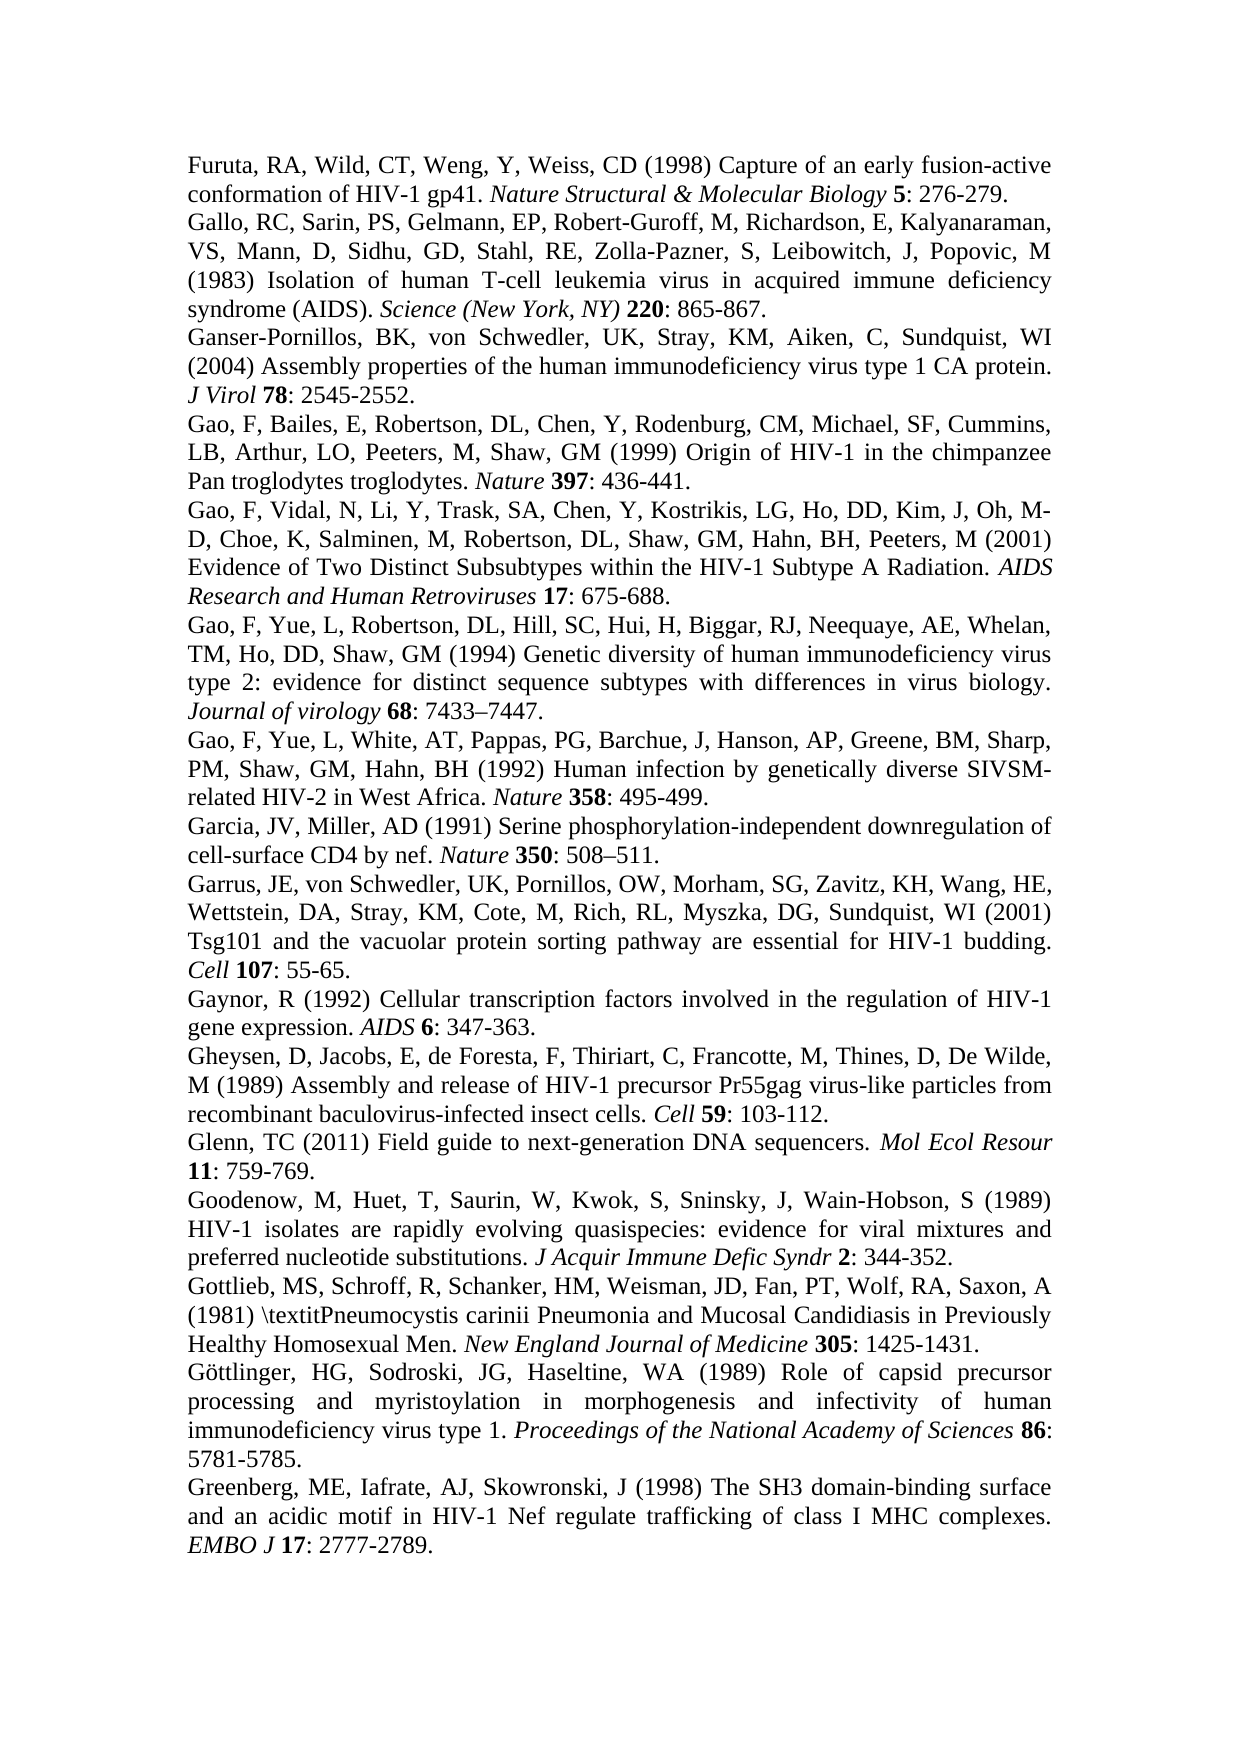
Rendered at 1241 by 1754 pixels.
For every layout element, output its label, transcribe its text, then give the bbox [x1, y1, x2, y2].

text Gaynor, R (1992) Cellular transcription factors involved in the regulation of HIV-1 gene expression. AIDS 6: 347-363. [187, 984, 1053, 1041]
text Gao, F, Yue, L, Robertson, DL, Hill, SC, Hui, H, Biggar, RJ, Neequaye, AE, Whelan, TM, Ho, DD, Shaw, GM (1994) Genetic diversity of human immunodeficiency virus type 2: evidence for distinct sequence subtypes with differences in virus biology. Journal of virology 68: 7433–7447. [187, 610, 1053, 725]
text Gao, F, Vidal, N, Li, Y, Trask, SA, Chen, Y, Kostrikis, LG, Ho, DD, Kim, J, Oh, M-D, Choe, K, Salminen, M, Robertson, DL, Shaw, GM, Hahn, BH, Peeters, M (2001) Evidence of Two Distinct Subsubtypes within the HIV-1 Subtype A Radiation. AIDS Research and Human Retroviruses 17: 675-688. [187, 495, 1053, 610]
text Furuta, RA, Wild, CT, Weng, Y, Weiss, CD (1998) Capture of an early fusion-active conformation of HIV-1 gp41. Nature Structural & Molecular Biology 5: 276-279. [187, 150, 1053, 207]
text Gallo, RC, Sarin, PS, Gelmann, EP, Robert-Guroff, M, Richardson, E, Kalyanaraman, VS, Mann, D, Sidhu, GD, Stahl, RE, Zolla-Pazner, S, Leibowitch, J, Popovic, M (1983) Isolation of human T-cell leukemia virus in acquired immune deficiency syndrome (AIDS). Science (New York, NY) 220: 865-867. [187, 207, 1053, 322]
text Gao, F, Yue, L, White, AT, Pappas, PG, Barchue, J, Hanson, AP, Greene, BM, Sharp, PM, Shaw, GM, Hahn, BH (1992) Human infection by genetically diverse SIVSM-related HIV-2 in West Africa. Nature 358: 495-499. [187, 725, 1053, 811]
text Greenberg, ME, Iafrate, AJ, Skowronski, J (1998) The SH3 domain-binding surface and an acidic motif in HIV-1 Nef regulate trafficking of class I MHC complexes. EMBO J 17: 2777-2789. [187, 1472, 1053, 1559]
text Ganser-Pornillos, BK, von Schwedler, UK, Stray, KM, Aiken, C, Sundquist, WI (2004) Assembly properties of the human immunodeficiency virus type 1 CA protein. J Virol 78: 2545-2552. [187, 322, 1053, 409]
text Garrus, JE, von Schwedler, UK, Pornillos, OW, Morham, SG, Zavitz, KH, Wang, HE, Wettstein, DA, Stray, KM, Cote, M, Rich, RL, Myszka, DG, Sundquist, WI (2001) Tsg101 and the vacuolar protein sorting pathway are essential for HIV-1 budding. Cell 107: 55-65. [187, 869, 1053, 984]
text Glenn, TC (2011) Field guide to next-generation DNA sequencers. Mol Ecol Resour 11: 759-769. [187, 1127, 1053, 1185]
text Gottlieb, MS, Schroff, R, Schanker, HM, Weisman, JD, Fan, PT, Wolf, RA, Saxon, A (1981) \textitPneumocystis carinii Pneumonia and Mucosal Candidiasis in Previously Healthy Homosexual Men. New England Journal of Medicine 305: 1425-1431. [187, 1271, 1053, 1357]
text Goodenow, M, Huet, T, Saurin, W, Kwok, S, Sninsky, J, Wain-Hobson, S (1989) HIV-1 isolates are rapidly evolving quasispecies: evidence for viral mixtures and preferred nucleotide substitutions. J Acquir Immune Defic Syndr 2: 344-352. [187, 1185, 1053, 1271]
text Gao, F, Bailes, E, Robertson, DL, Chen, Y, Rodenburg, CM, Michael, SF, Cummins, LB, Arthur, LO, Peeters, M, Shaw, GM (1999) Origin of HIV-1 in the chimpanzee Pan troglodytes troglodytes. Nature 397: 436-441. [187, 409, 1053, 495]
text Göttlinger, HG, Sodroski, JG, Haseltine, WA (1989) Role of capsid precursor processing and myristoylation in morphogenesis and infectivity of human immunodeficiency virus type 1. Proceedings of the National Academy of Sciences 86: 5781-5785. [187, 1357, 1053, 1472]
text Gheysen, D, Jacobs, E, de Foresta, F, Thiriart, C, Francotte, M, Thines, D, De Wilde, M (1989) Assembly and release of HIV-1 precursor Pr55gag virus-like particles from recombinant baculovirus-infected insect cells. Cell 59: 103-112. [187, 1041, 1053, 1127]
text Garcia, JV, Miller, AD (1991) Serine phosphorylation-independent downregulation of cell-surface CD4 by nef. Nature 350: 508–511. [187, 811, 1053, 869]
